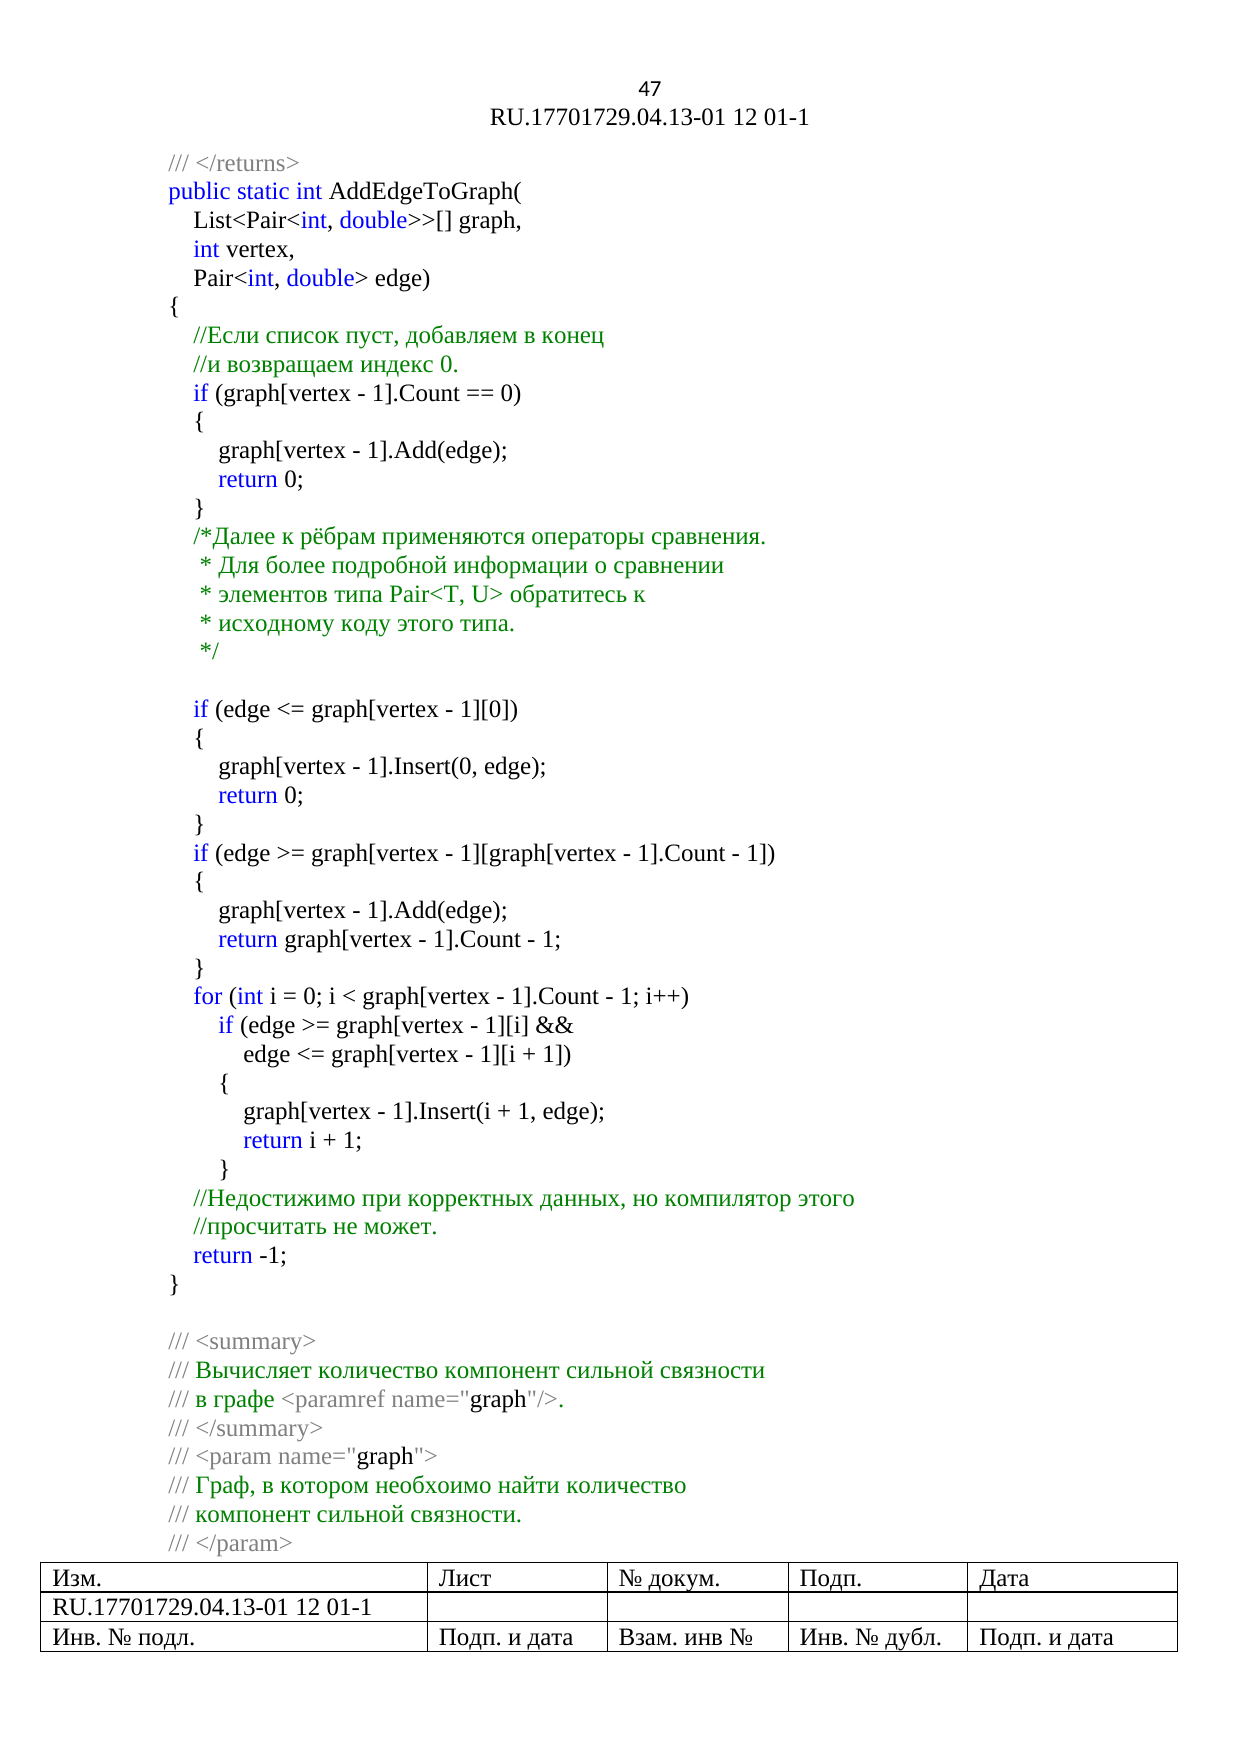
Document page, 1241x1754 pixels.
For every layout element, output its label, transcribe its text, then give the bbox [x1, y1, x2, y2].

text if (edge >= graph[vertex - 1][i] && [118, 1010, 1181, 1039]
text { [118, 866, 1181, 895]
text for (int i = 0; i < graph[vertex - 1].Count - 1; i++) [118, 981, 1181, 1010]
text { [118, 723, 1181, 751]
text graph[vertex - 1].Insert(i + 1, edge); [118, 1096, 1181, 1125]
text graph[vertex - 1].Add(edge); [118, 435, 1181, 464]
text } [118, 493, 1181, 521]
text public static int AddEdgeToGraph( [118, 176, 1181, 205]
text { [118, 1068, 1181, 1096]
text //и возвращаем индекс 0. [118, 349, 1181, 378]
text /// <param name="graph"> [118, 1441, 1181, 1470]
text Pair<int, double> edge) [118, 263, 1181, 291]
text /// Граф, в котором необхоимо найти количество [118, 1470, 1181, 1499]
text return i + 1; [118, 1125, 1181, 1154]
text { [118, 406, 1181, 435]
text /// Вычисляет количество компонент сильной связности [118, 1355, 1181, 1384]
text /// <summary> [118, 1326, 1181, 1355]
text /// в графе <paramref name="graph"/>. [118, 1384, 1181, 1413]
text } [118, 1154, 1181, 1183]
text List<Pair<int, double>>[] graph, [118, 205, 1181, 234]
text /// </summary> [118, 1413, 1181, 1441]
text { [118, 291, 1181, 320]
text graph[vertex - 1].Insert(0, edge); [118, 751, 1181, 780]
text return 0; [118, 464, 1181, 493]
text edge <= graph[vertex - 1][i + 1]) [118, 1039, 1181, 1068]
text * элементов типа Pair<T, U> обратитесь к [118, 579, 1181, 608]
text //просчитать не может. [118, 1211, 1181, 1240]
text int vertex, [118, 234, 1181, 263]
text if (edge >= graph[vertex - 1][graph[vertex - 1].Count - 1]) [118, 838, 1181, 866]
text if (graph[vertex - 1].Count == 0) [118, 378, 1181, 406]
text //Недостижимо при корректных данных, но компилятор этого [118, 1183, 1181, 1211]
text */ [118, 636, 1181, 665]
text } [118, 809, 1181, 838]
text * исходному коду этого типа. [118, 608, 1181, 636]
text return graph[vertex - 1].Count - 1; [118, 924, 1181, 953]
text graph[vertex - 1].Add(edge); [118, 895, 1181, 924]
text } [118, 953, 1181, 981]
text /// компонент сильной связности. [118, 1499, 1181, 1528]
text } [118, 1269, 1181, 1298]
text * Для более подробной информации о сравнении [118, 550, 1181, 579]
text /// </returns> [118, 148, 1181, 176]
text return -1; [118, 1240, 1181, 1269]
text if (edge <= graph[vertex - 1][0]) [118, 694, 1181, 723]
text //Если список пуст, добавляем в конец [118, 320, 1181, 349]
text return 0; [118, 780, 1181, 809]
text /// </param> [118, 1528, 1181, 1556]
text /*Далее к рёбрам применяются операторы сравнения. [118, 521, 1181, 550]
